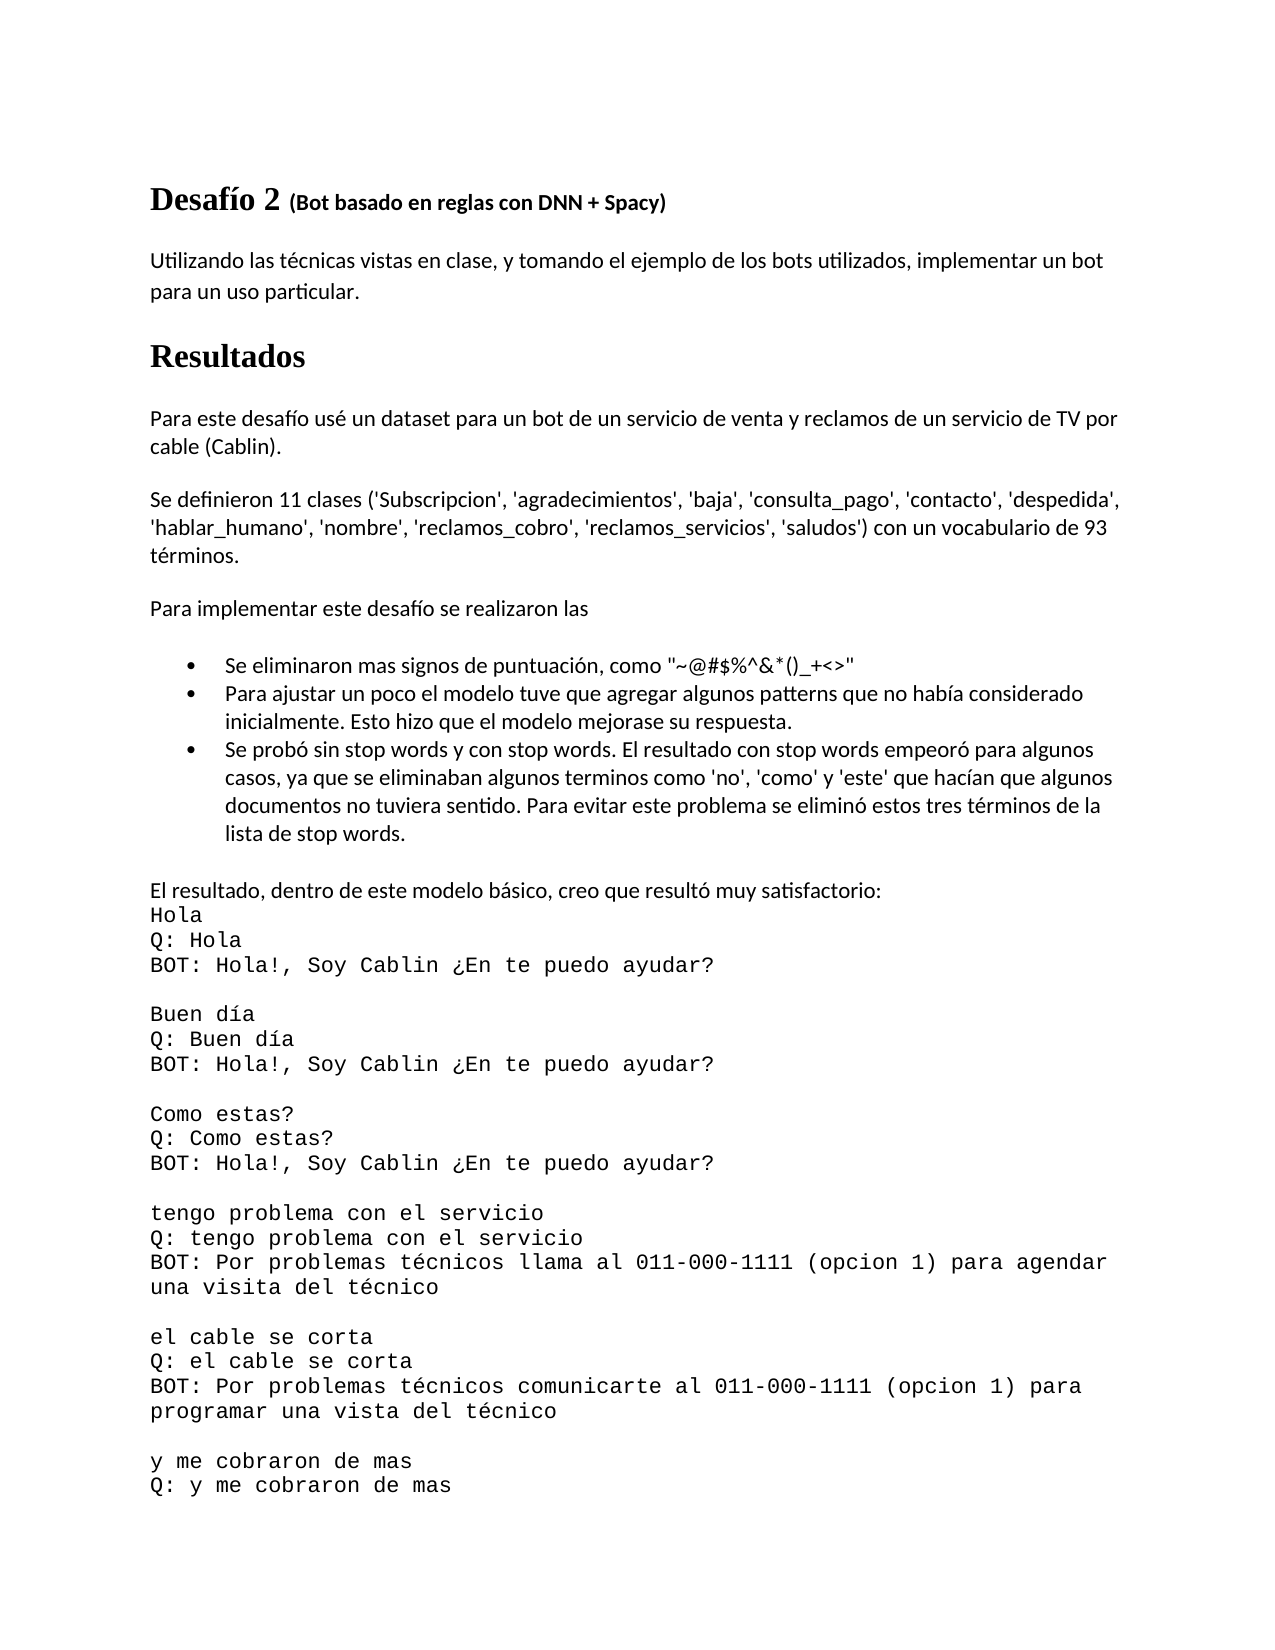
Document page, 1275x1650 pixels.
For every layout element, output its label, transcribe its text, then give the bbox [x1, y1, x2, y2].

text Q: el cable se corta [150, 1351, 1125, 1375]
text Utilizando las técnicas vistas en clase, y tomando el ejemplo de los bots utilizados, implementar un bot para un uso particular. [150, 247, 1125, 305]
subtitle Resultados [150, 336, 1125, 374]
text Q: Hola [150, 929, 1125, 954]
text Hola [150, 904, 1125, 929]
list Se probó sin stop words y con stop words. El resultado con stop words empeoró para algunos casos, ya que se eliminaban algunos terminos como 'no', 'como' y 'este' que hacían que algunos documentos no tuviera sentido. Para evitar este problema se eliminó estos tres términos de la lista de stop words. [187, 735, 1125, 847]
list Se eliminaron mas signos de puntuación, como "~@#$%^&*()_+<>" [187, 651, 1125, 679]
text Para implementar este desafío se realizaron las [150, 594, 1125, 622]
text BOT: Hola!, Soy Cablin ¿En te puedo ayudar? [150, 954, 1125, 979]
text BOT: Por problemas técnicos comunicarte al 011-000-1111 (opcion 1) para programar una vista del técnico [150, 1375, 1125, 1425]
text BOT: Hola!, Soy Cablin ¿En te puedo ayudar? [150, 1152, 1125, 1177]
text Como estas? [150, 1103, 1125, 1127]
list Para ajustar un poco el modelo tuve que agregar algunos patterns que no había considerado inicialmente. Esto hizo que el modelo mejorase su respuesta. [187, 679, 1125, 735]
text tengo problema con el servicio [150, 1202, 1125, 1227]
text Q: Como estas? [150, 1127, 1125, 1152]
text Q: y me cobraron de mas [150, 1474, 1125, 1499]
text BOT: Por problemas técnicos llama al 011-000-1111 (opcion 1) para agendar una visita del técnico [150, 1251, 1125, 1301]
text Buen día [150, 1003, 1125, 1028]
text Q: tengo problema con el servicio [150, 1227, 1125, 1251]
text Q: Buen día [150, 1028, 1125, 1053]
text El resultado, dentro de este modelo básico, creo que resultó muy satisfactorio: [150, 876, 1125, 904]
text BOT: Hola!, Soy Cablin ¿En te puedo ayudar? [150, 1053, 1125, 1078]
text Se definieron 11 clases ('Subscripcion', 'agradecimientos', 'baja', 'consulta_pago', 'contacto', 'despedida', 'hablar_humano', 'nombre', 'reclamos_cobro', 'reclamos_servicios', 'saludos') con un vocabulario de 93 términos. [150, 485, 1125, 569]
text Para este desafío usé un dataset para un bot de un servicio de venta y reclamos de un servicio de TV por cable (Cablin). [150, 404, 1125, 460]
text y me cobraron de mas [150, 1450, 1125, 1474]
subtitle Desafío 2 (Bot basado en reglas con DNN + Spacy) [150, 179, 1125, 217]
text el cable se corta [150, 1326, 1125, 1351]
